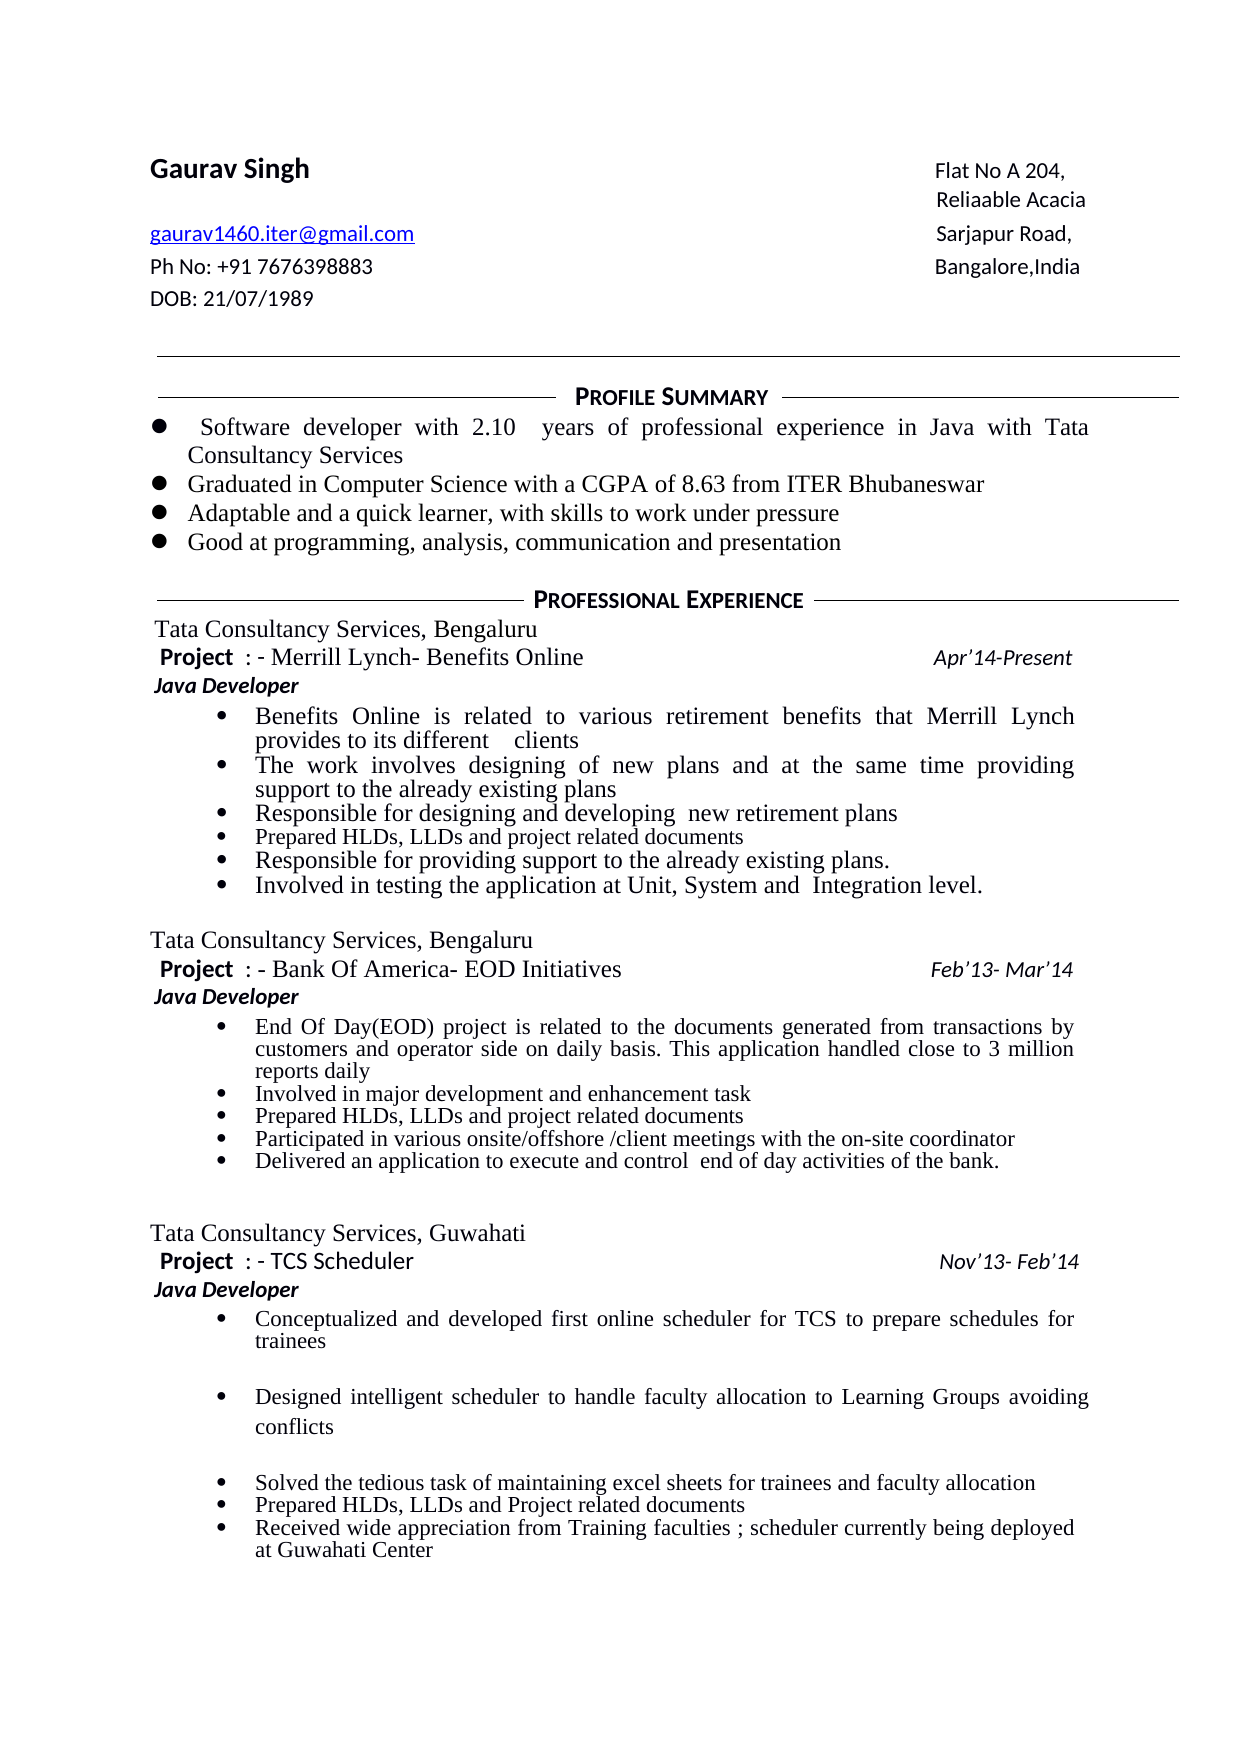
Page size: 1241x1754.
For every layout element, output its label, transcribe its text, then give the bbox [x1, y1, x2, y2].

text Java Developer [154, 671, 1090, 699]
list Software developer with 2.10 years of professional experience in Java with Tata Consultancy Services [150, 412, 1090, 469]
list Participated in various onsite/offshore /client meetings with the on-site coordinator [217, 1128, 1076, 1151]
text Tata Consultancy Services, Guwahati [150, 1219, 1090, 1247]
list Good at programming, analysis, communication and presentation [150, 527, 1090, 556]
text Project : - TCS Scheduler Nov’13- Feb’14 [154, 1247, 1090, 1276]
text PROFILE SUMMARY [575, 379, 1090, 412]
list Graduated in Computer Science with a CGPA of 8.63 from ITER Bhubaneswar [150, 469, 1090, 498]
text Java Developer [154, 983, 1090, 1010]
text Ph No: +91 7676398883 Bangalore,India [150, 252, 1090, 280]
list Delivered an application to execute and control end of day activities of the bank. [217, 1151, 1076, 1173]
list Prepared HLDs, LLDs and project related documents [217, 1106, 1076, 1128]
list Responsible for providing support to the already existing plans. [217, 849, 1076, 873]
list Prepared HLDs, LLDs and project related documents [217, 827, 1076, 849]
text Project : - Merrill Lynch- Benefits Online Apr’14-Present [154, 642, 1090, 671]
text PROFESSIONAL EXPERIENCE [533, 583, 1090, 615]
list Conceptualized and developed first online scheduler for TCS to prepare schedules for trainees [217, 1309, 1076, 1354]
list Involved in testing the application at Unit, System and Integration level. [217, 873, 1076, 898]
list End Of Day(EOD) project is related to the documents generated from transactions by customers and operator side on daily basis. This application handled close to 3 million reports daily [217, 1016, 1076, 1083]
list Designed intelligent scheduler to handle faculty allocation to Learning Groups avoiding conflicts [217, 1383, 1090, 1439]
list Benefits Online is related to various retirement benefits that Merrill Lynch provides to its different clients [217, 705, 1076, 753]
text Project : - Bank Of America- EOD Initiatives Feb’13- Mar’14 [154, 954, 1090, 983]
list Involved in major development and enhancement task [217, 1083, 1076, 1106]
text Gaurav Singh Flat No A 204, Reliaable Acacia [150, 150, 1090, 214]
text Java Developer [154, 1276, 1090, 1303]
text Tata Consultancy Services, Bengaluru [154, 615, 1090, 642]
list Adaptable and a quick learner, with skills to work under pressure [150, 498, 1090, 527]
list Prepared HLDs, LLDs and Project related documents [217, 1495, 1076, 1517]
text gaurav1460.iter@gmail.com Sarjapur Road, [150, 219, 1090, 246]
list Responsible for designing and developing new retirement plans [217, 802, 1076, 827]
text DOB: 21/07/1989 [150, 285, 1090, 312]
text Tata Consultancy Services, Bengaluru [150, 927, 1090, 954]
list The work involves designing of new plans and at the same time providing support to the already existing plans [217, 753, 1076, 802]
list Solved the tedious task of maintaining excel sheets for trainees and faculty allocation [217, 1472, 1076, 1495]
list Received wide appreciation from Training faculties ; scheduler currently being deployed at Guwahati Center [217, 1517, 1076, 1562]
